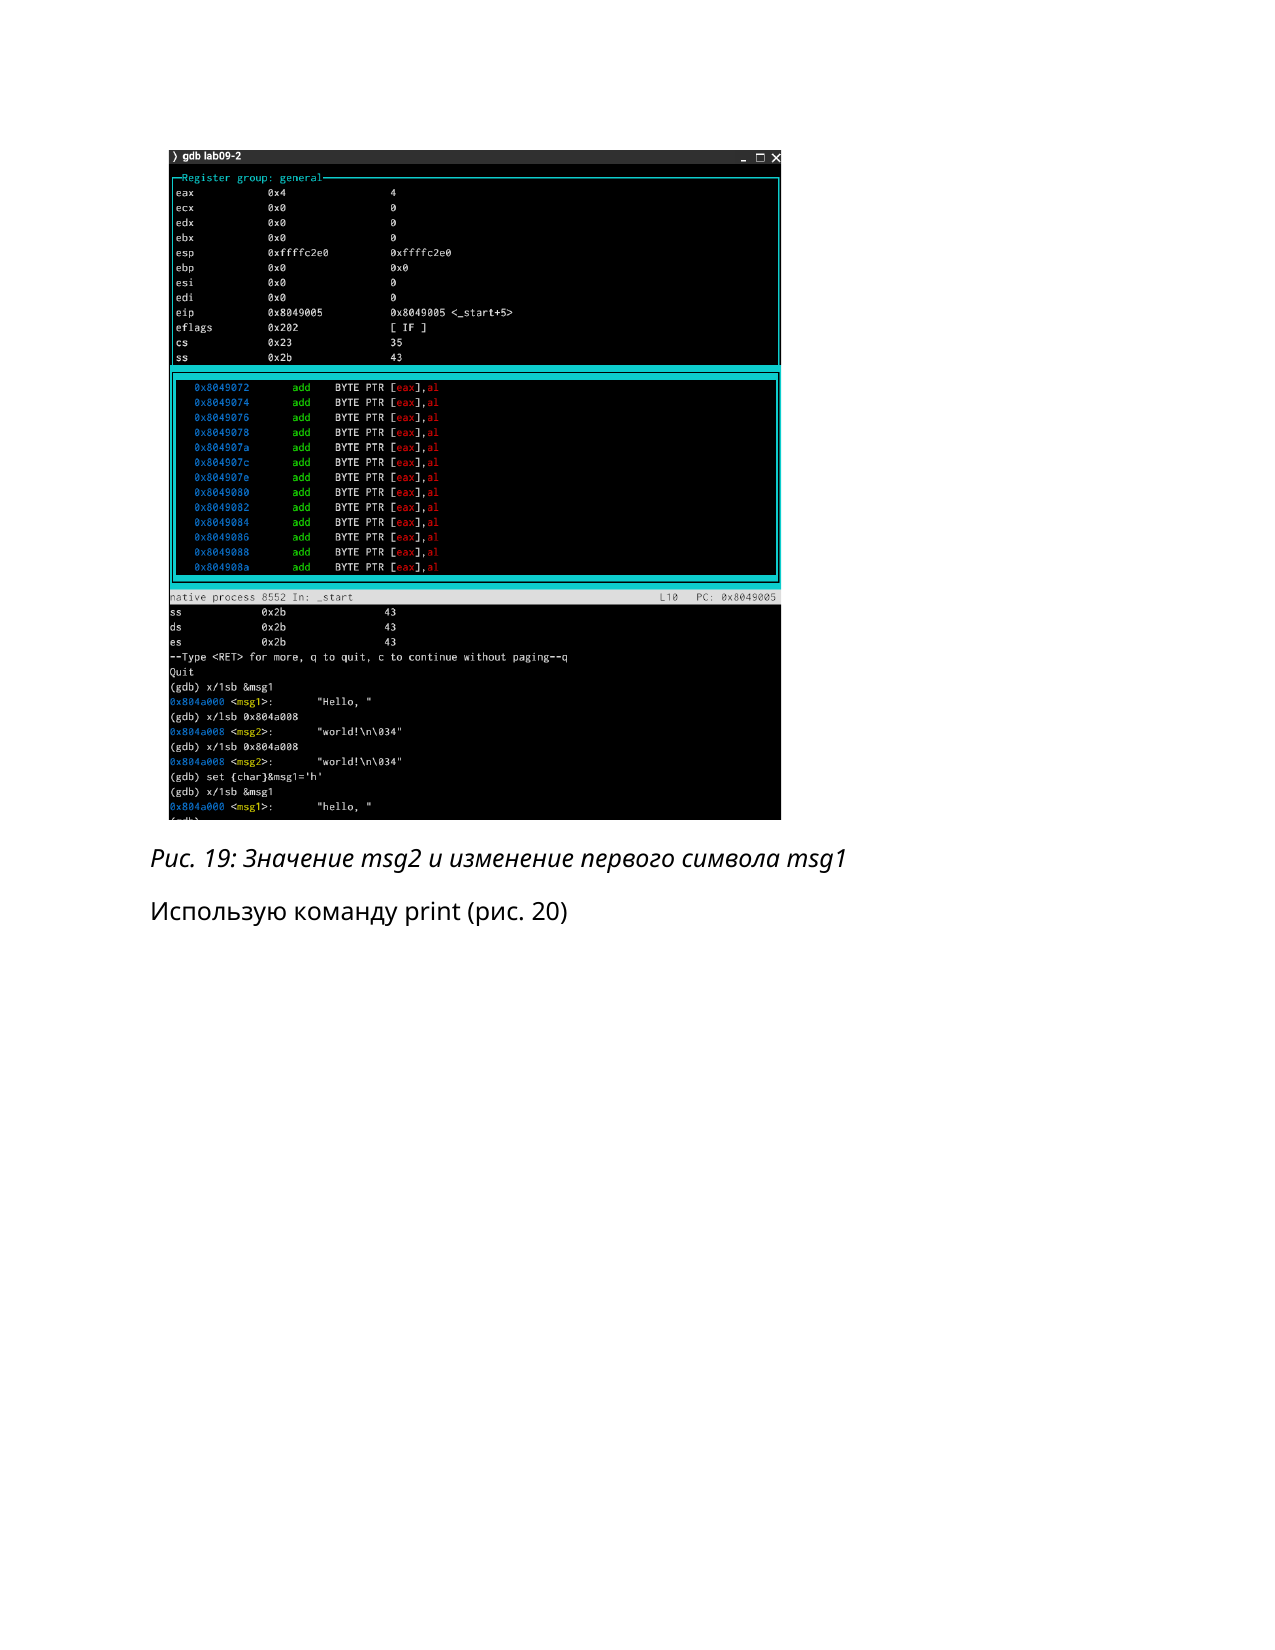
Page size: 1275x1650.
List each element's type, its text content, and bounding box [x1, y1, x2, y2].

text Рис. 19: Значение msg2 и изменение первого символа msg1 [150, 840, 1125, 874]
picture [168, 150, 782, 820]
text Использую команду print (рис. 20) [150, 893, 1125, 927]
